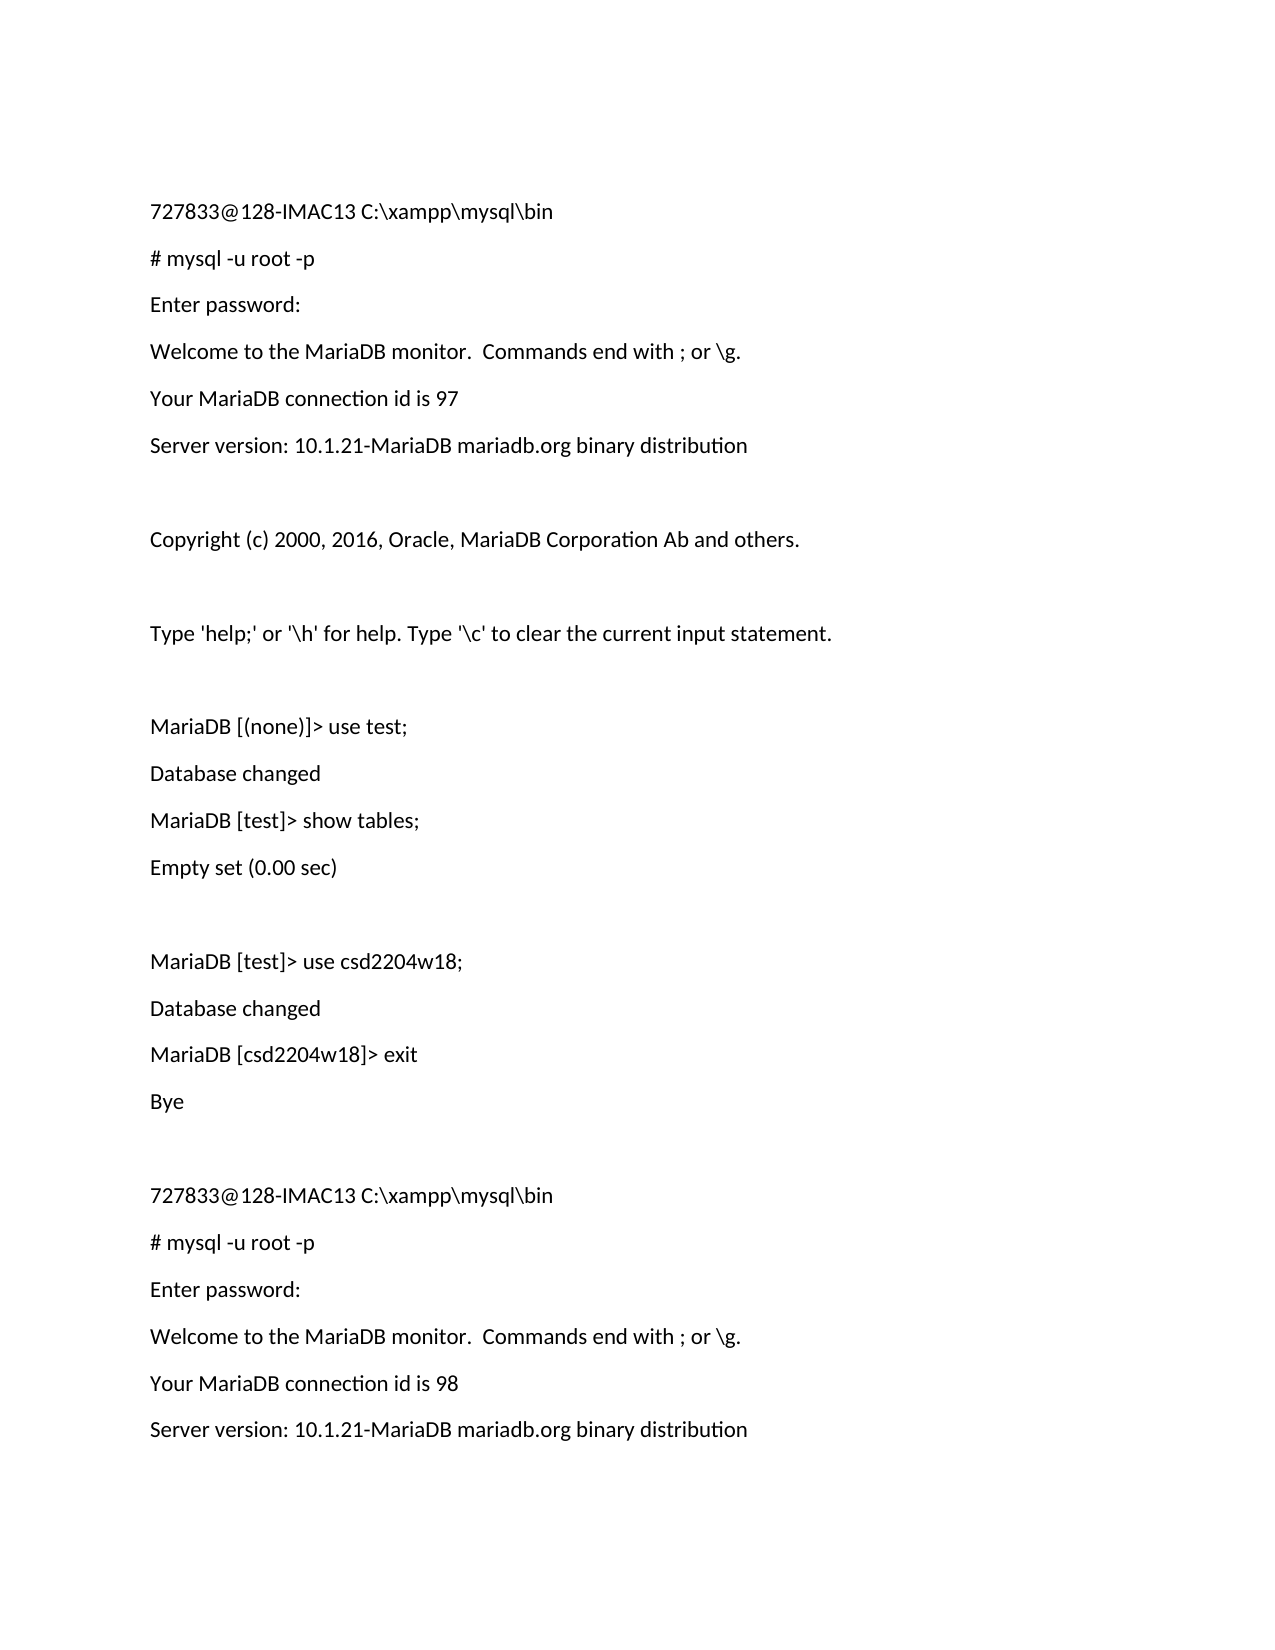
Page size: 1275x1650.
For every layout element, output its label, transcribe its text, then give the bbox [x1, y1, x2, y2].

text Empty set (0.00 sec) [150, 853, 1125, 881]
text # mysql -u root -p [150, 1228, 1125, 1256]
text MariaDB [test]> use csd2204w18; [150, 947, 1125, 975]
text Enter password: [150, 1275, 1125, 1303]
text Your MariaDB connection id is 97 [150, 384, 1125, 412]
text Copyright (c) 2000, 2016, Oracle, MariaDB Corporation Ab and others. [150, 525, 1125, 553]
text MariaDB [csd2204w18]> exit [150, 1041, 1125, 1069]
text Server version: 10.1.21-MariaDB mariadb.org binary distribution [150, 431, 1125, 459]
text Database changed [150, 994, 1125, 1022]
text Welcome to the MariaDB monitor. Commands end with ; or \g. [150, 337, 1125, 366]
text Bye [150, 1087, 1125, 1116]
text MariaDB [(none)]> use test; [150, 712, 1125, 741]
text # mysql -u root -p [150, 244, 1125, 272]
text Database changed [150, 759, 1125, 787]
text Welcome to the MariaDB monitor. Commands end with ; or \g. [150, 1322, 1125, 1350]
text Server version: 10.1.21-MariaDB mariadb.org binary distribution [150, 1416, 1125, 1444]
text Your MariaDB connection id is 98 [150, 1369, 1125, 1397]
text 727833@128-IMAC13 C:\xampp\mysql\bin [150, 1181, 1125, 1209]
text Enter password: [150, 291, 1125, 319]
text MariaDB [test]> show tables; [150, 806, 1125, 834]
text Type 'help;' or '\h' for help. Type '\c' to clear the current input statement. [150, 619, 1125, 647]
text 727833@128-IMAC13 C:\xampp\mysql\bin [150, 197, 1125, 225]
